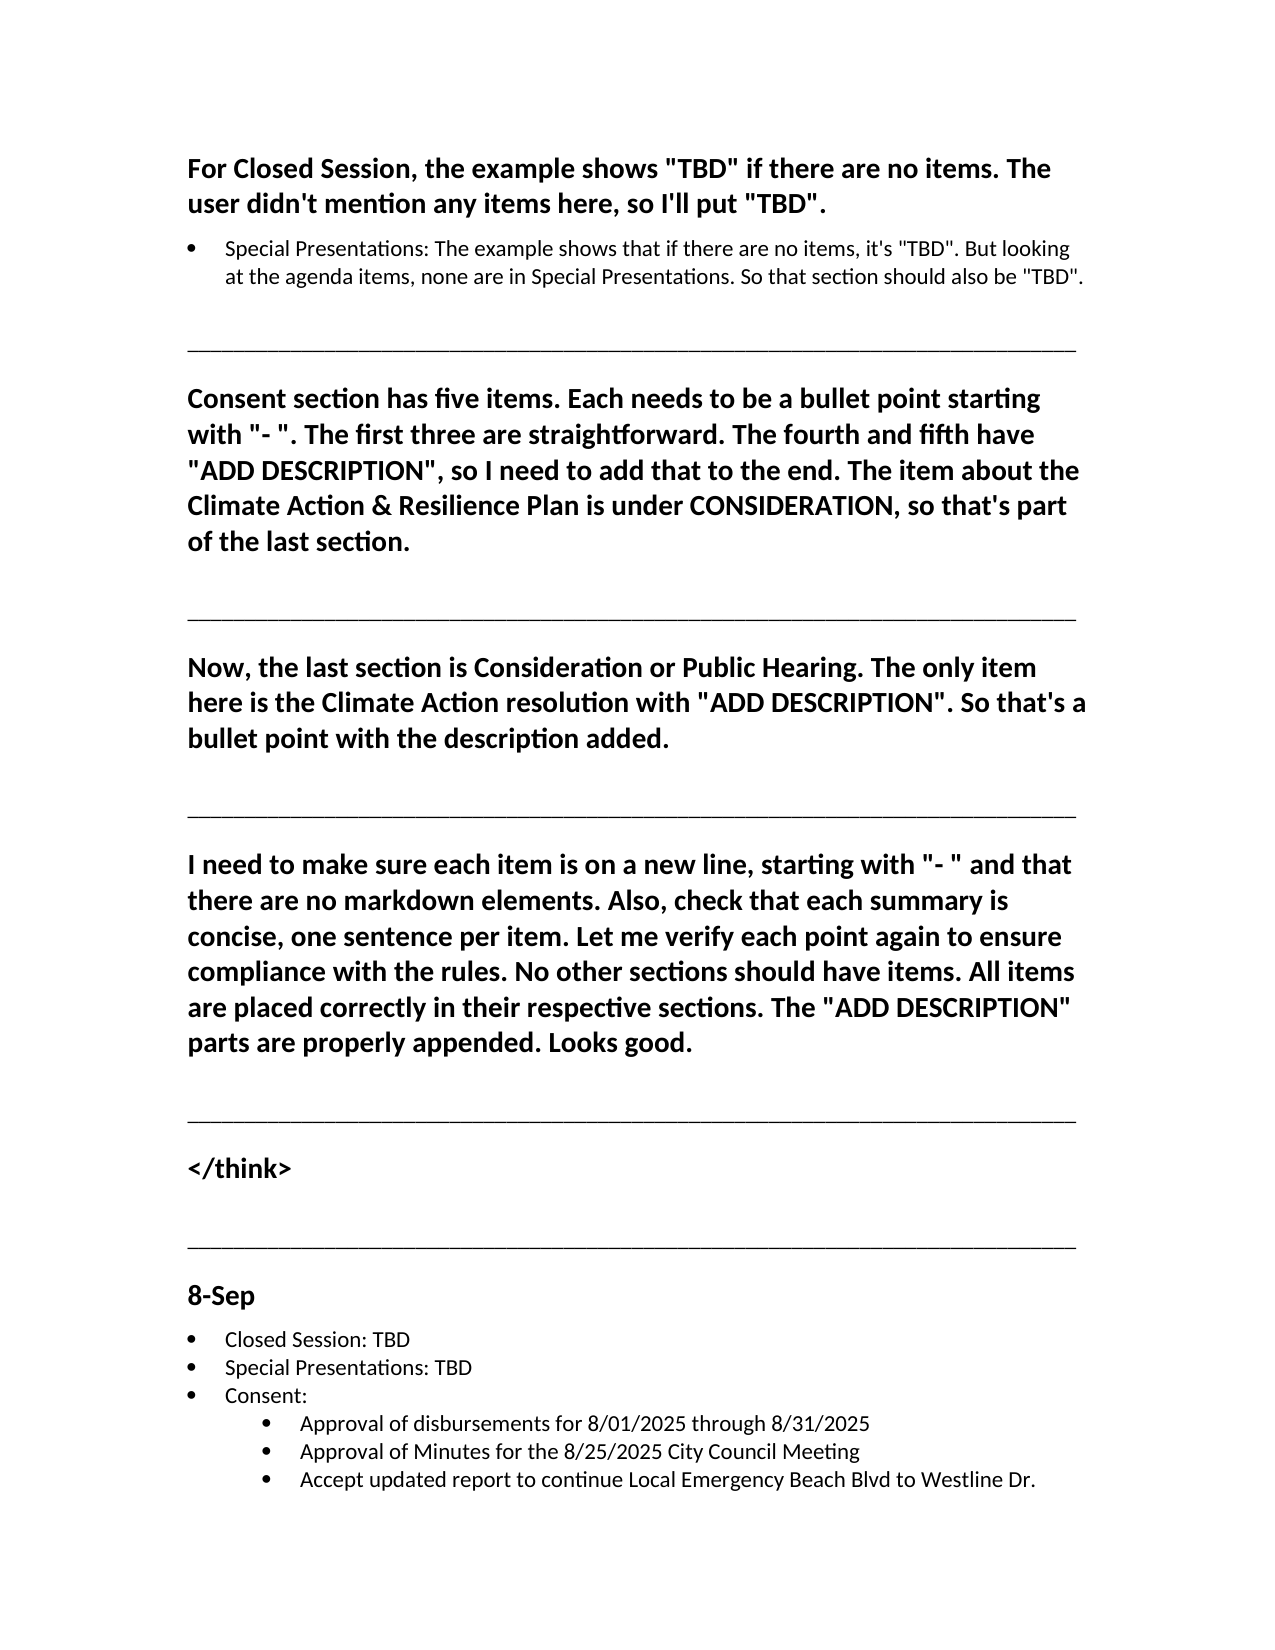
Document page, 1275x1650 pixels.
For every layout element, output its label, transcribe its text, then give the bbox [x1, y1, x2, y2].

list Accept updated report to continue Local Emergency Beach Blvd to Westline Dr. [262, 1465, 1087, 1493]
text ______________________________________________________________________________ [187, 596, 1087, 624]
text 8-Sep [187, 1277, 1087, 1312]
text </think> [187, 1151, 1087, 1186]
text ______________________________________________________________________________ [187, 793, 1087, 821]
list Special Presentations: TBD [187, 1353, 1087, 1381]
text ______________________________________________________________________________ [187, 327, 1087, 355]
list Special Presentations: The example shows that if there are no items, it's "TBD". But looking at the agenda items, none are in Special Presentations. So that section should also be "TBD". [187, 234, 1087, 290]
list Consent: [187, 1381, 1087, 1409]
list Approval of Minutes for the 8/25/2025 City Council Meeting [262, 1437, 1087, 1465]
text I need to make sure each item is on a new line, starting with "- " and that there are no markdown elements. Also, check that each summary is concise, one sentence per item. Let me verify each point again to ensure compliance with the rules. No other sections should have items. All items are placed correctly in their respective sections. The "ADD DESCRIPTION" parts are properly appended. Looks good. [187, 846, 1087, 1060]
text ______________________________________________________________________________ [187, 1098, 1087, 1126]
text For Closed Session, the example shows "TBD" if there are no items. The user didn't mention any items here, so I'll put "TBD". [187, 150, 1087, 221]
text ______________________________________________________________________________ [187, 1224, 1087, 1252]
list Approval of disbursements for 8/01/2025 through 8/31/2025 [262, 1409, 1087, 1437]
text Consent section has five items. Each needs to be a bullet point starting with "- ". The first three are straightforward. The fourth and fifth have "ADD DESCRIPTION", so I need to add that to the end. The item about the Climate Action & Resilience Plan is under CONSIDERATION, so that's part of the last section. [187, 380, 1087, 558]
list Closed Session: TBD [187, 1325, 1087, 1353]
text Now, the last section is Consideration or Public Hearing. The only item here is the Climate Action resolution with "ADD DESCRIPTION". So that's a bullet point with the description added. [187, 649, 1087, 756]
